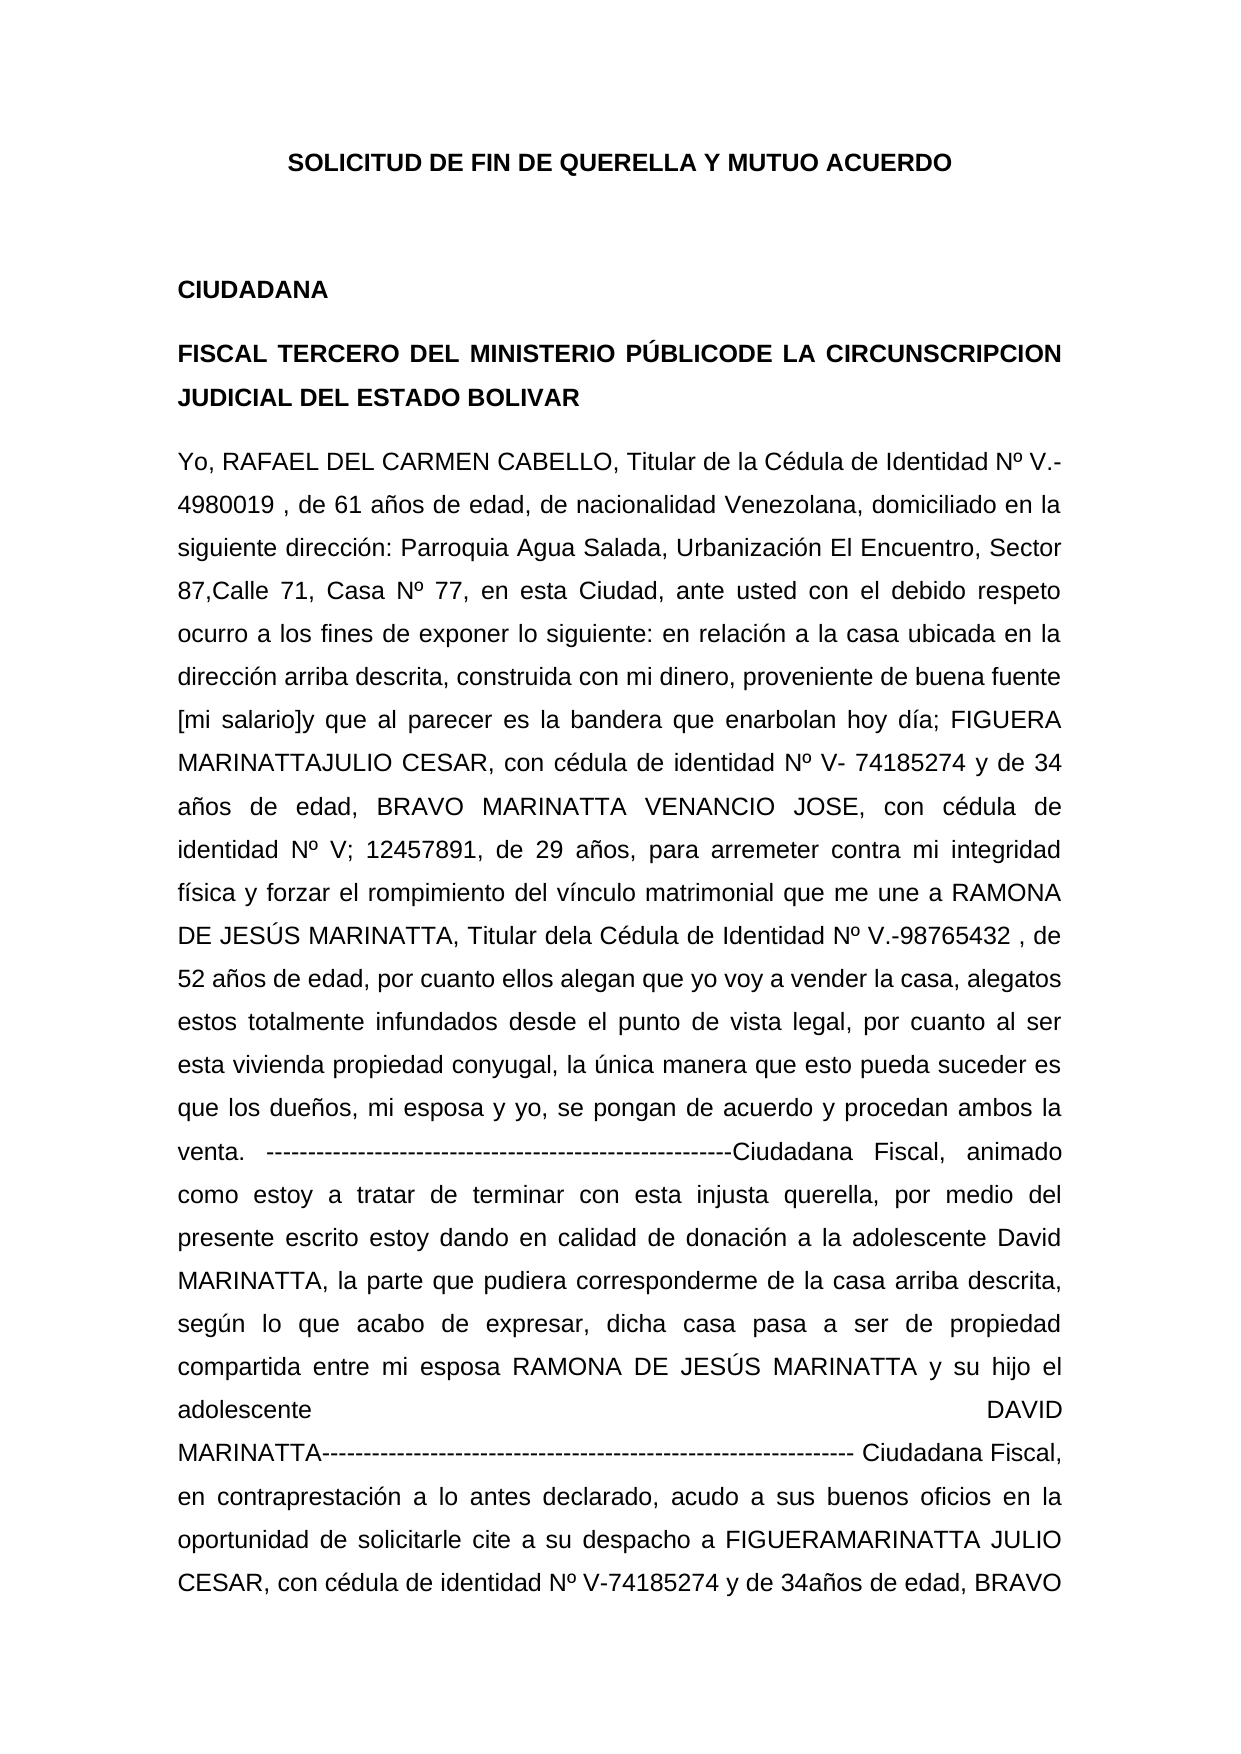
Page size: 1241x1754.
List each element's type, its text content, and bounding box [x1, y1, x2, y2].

text SOLICITUD DE FIN DE QUERELLA Y MUTUO ACUERDO [177, 148, 1063, 176]
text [177, 447, 1063, 1597]
text CIUDADANA [177, 276, 1063, 304]
text FISCAL TERCERO DEL MINISTERIO PÚBLICODE LA CIRCUNSCRIPCION JUDICIAL DEL ESTADO BOLIVAR [177, 339, 1063, 411]
